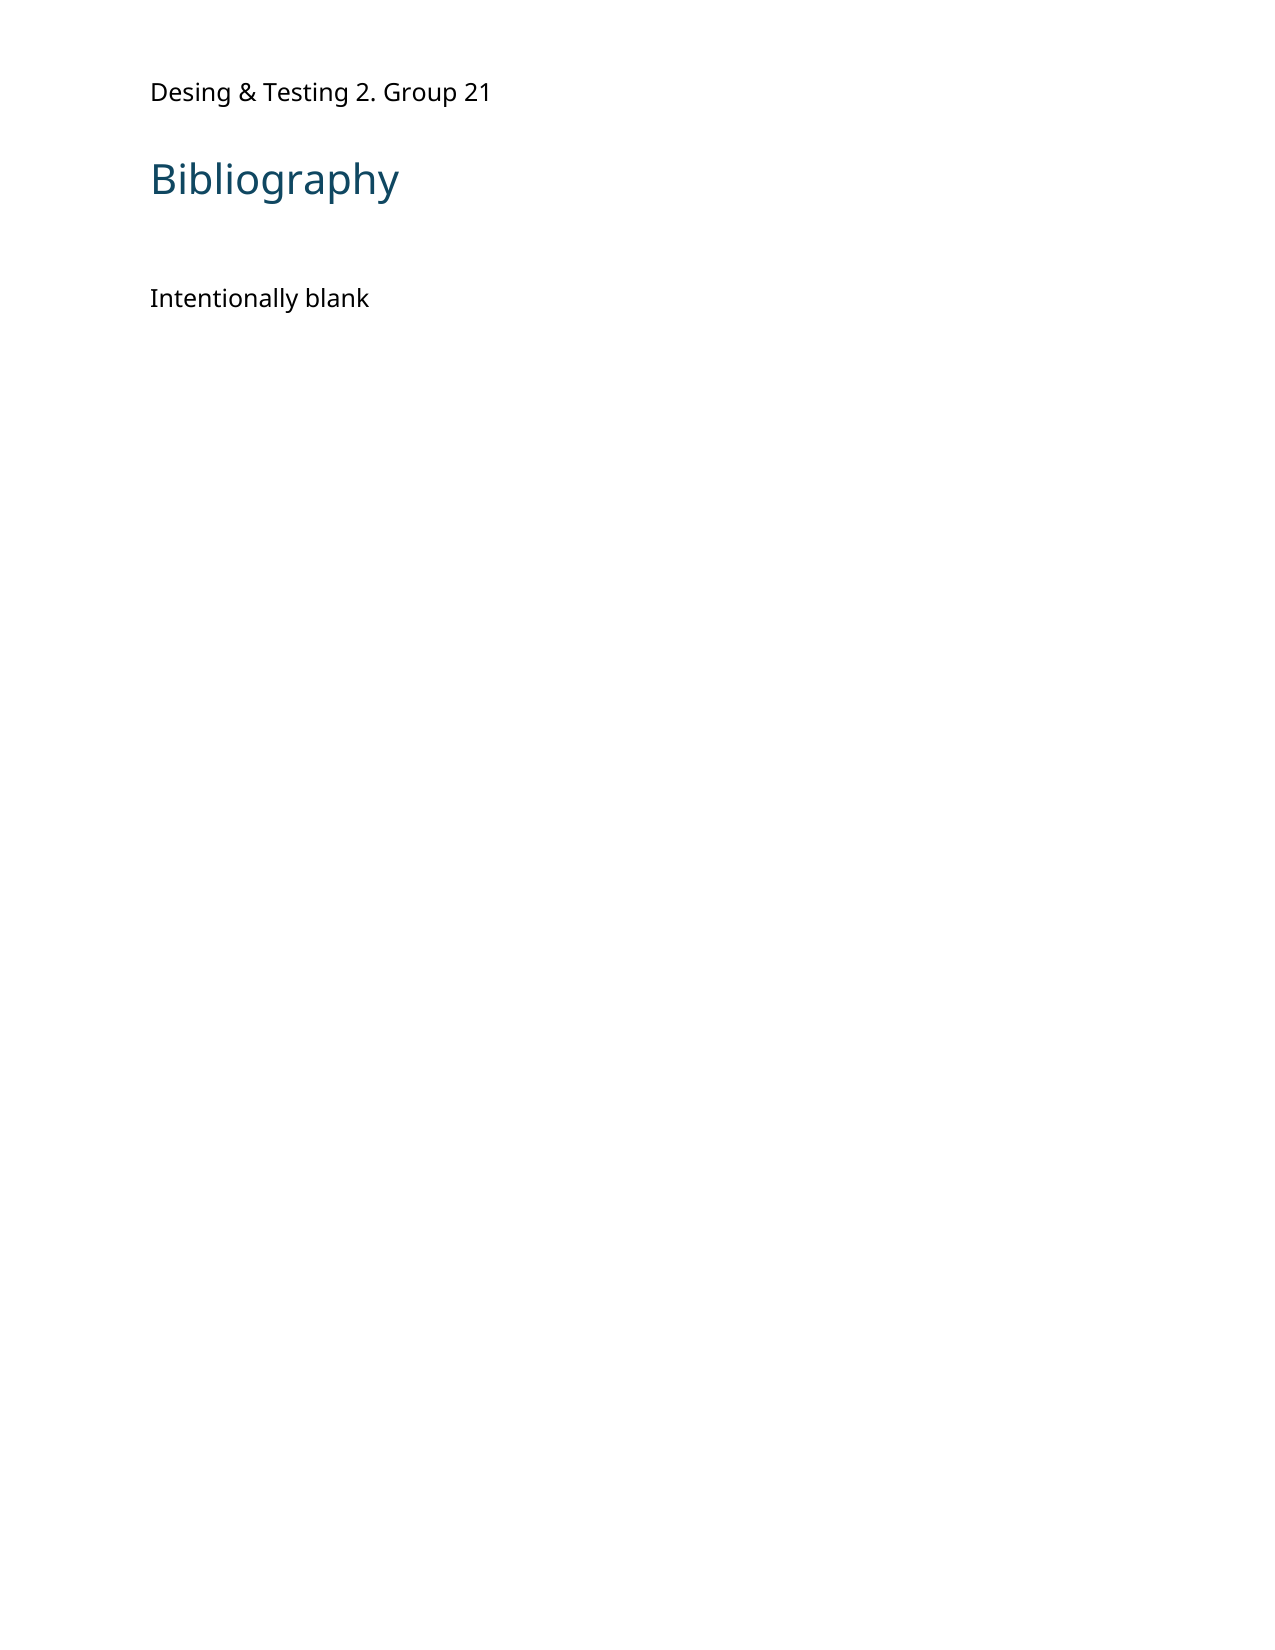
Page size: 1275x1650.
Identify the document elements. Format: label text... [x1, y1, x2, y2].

text Intentionally blank [150, 280, 1125, 314]
subtitle Bibliography [150, 150, 1125, 207]
